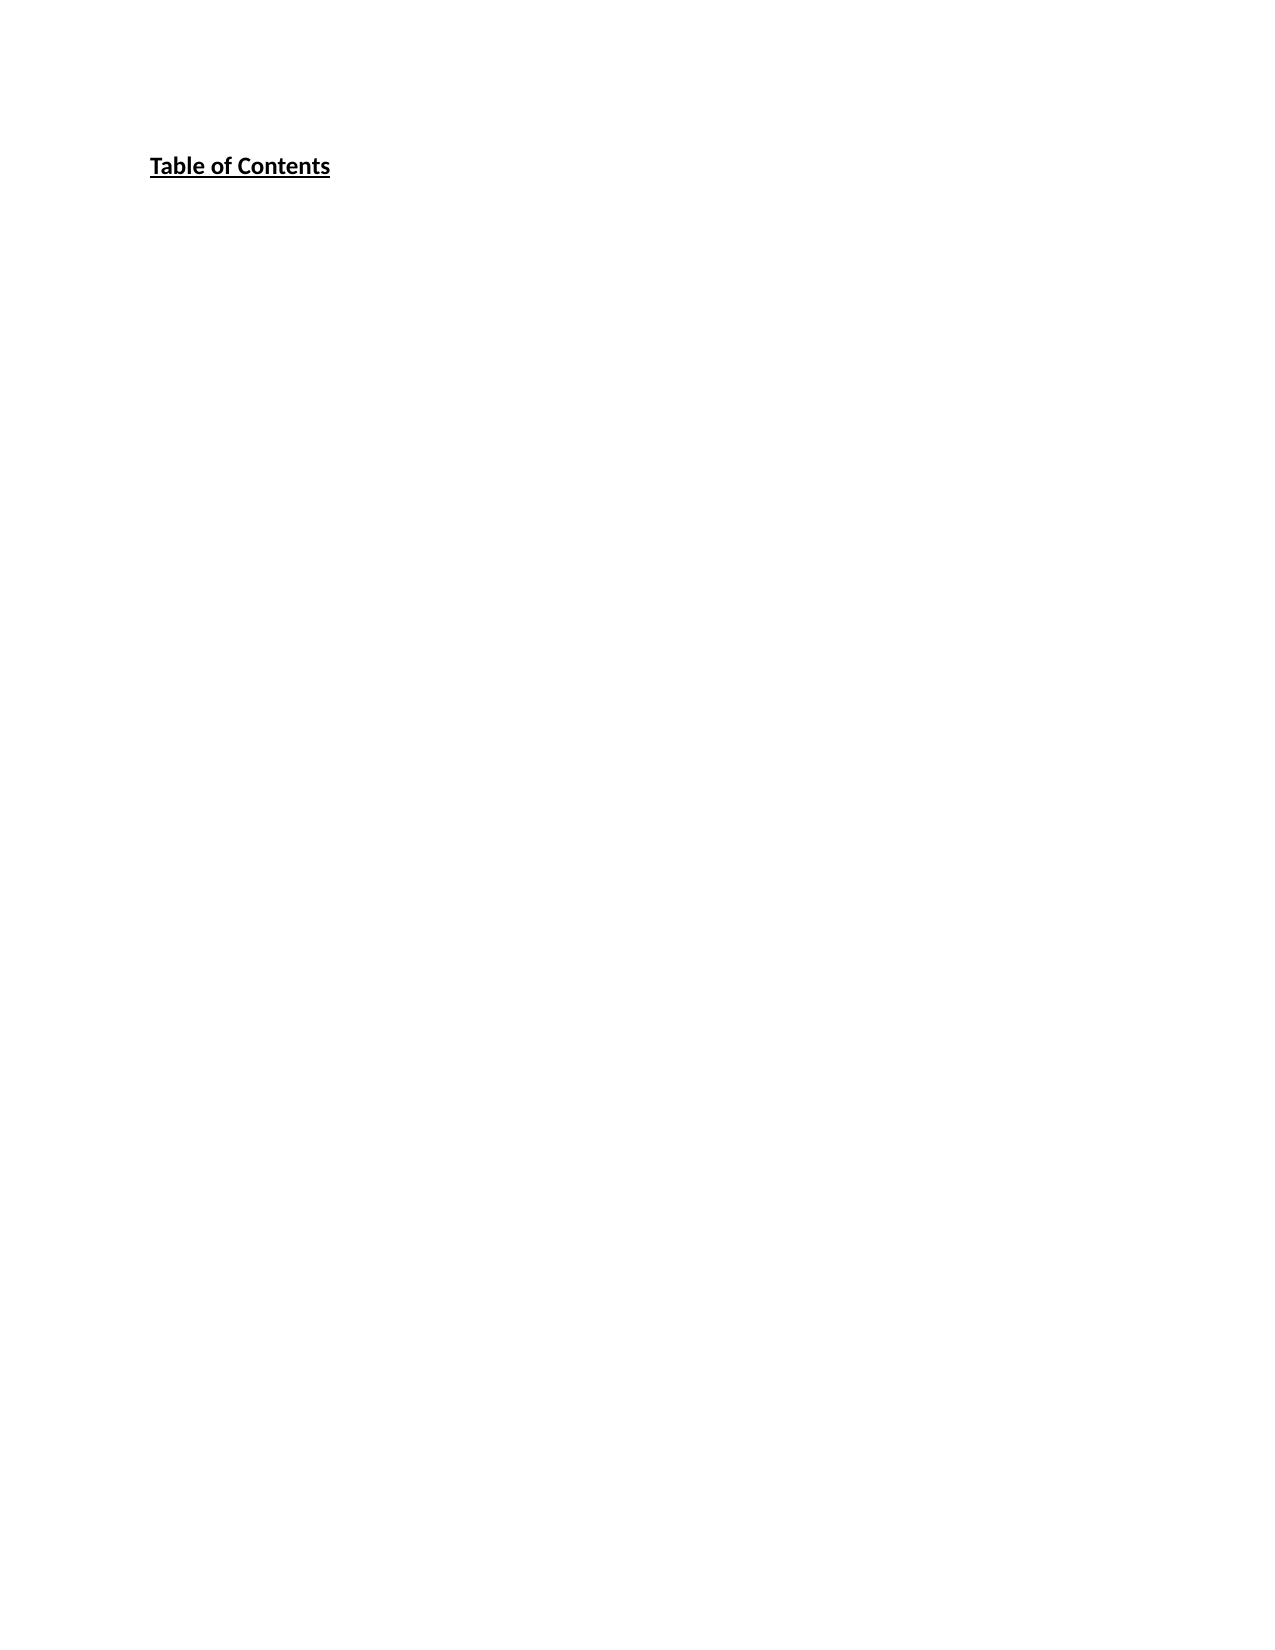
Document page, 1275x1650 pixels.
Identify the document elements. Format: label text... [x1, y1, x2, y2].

text Table of Contents [150, 150, 1125, 181]
